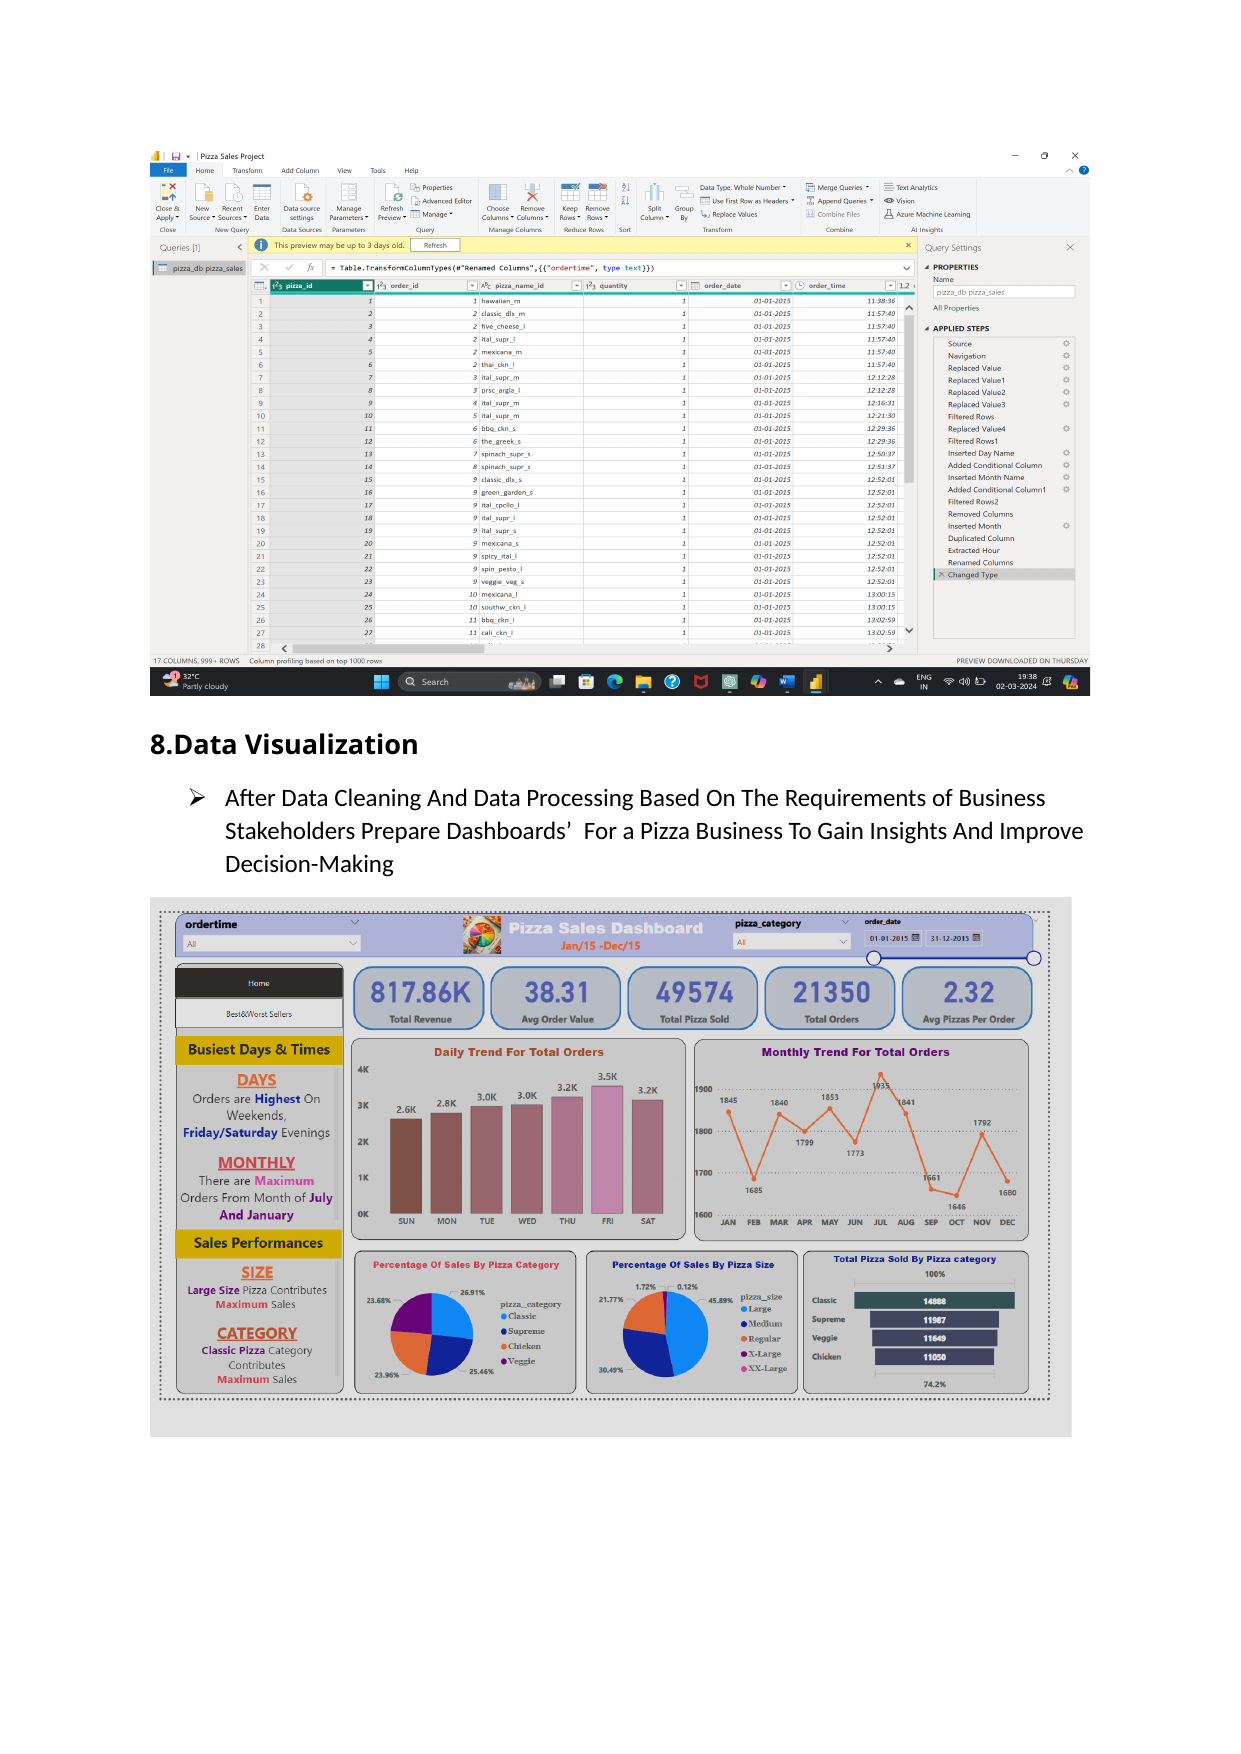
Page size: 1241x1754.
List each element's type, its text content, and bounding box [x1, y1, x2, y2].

picture [150, 897, 1072, 1437]
text 8.Data Visualization [150, 726, 1090, 763]
picture [150, 150, 1091, 696]
list After Data Cleaning And Data Processing Based On The Requirements of Business Stakeholders Prepare Dashboards’ For a Pizza Business To Gain Insights And Improve Decision-Making [187, 782, 1090, 879]
